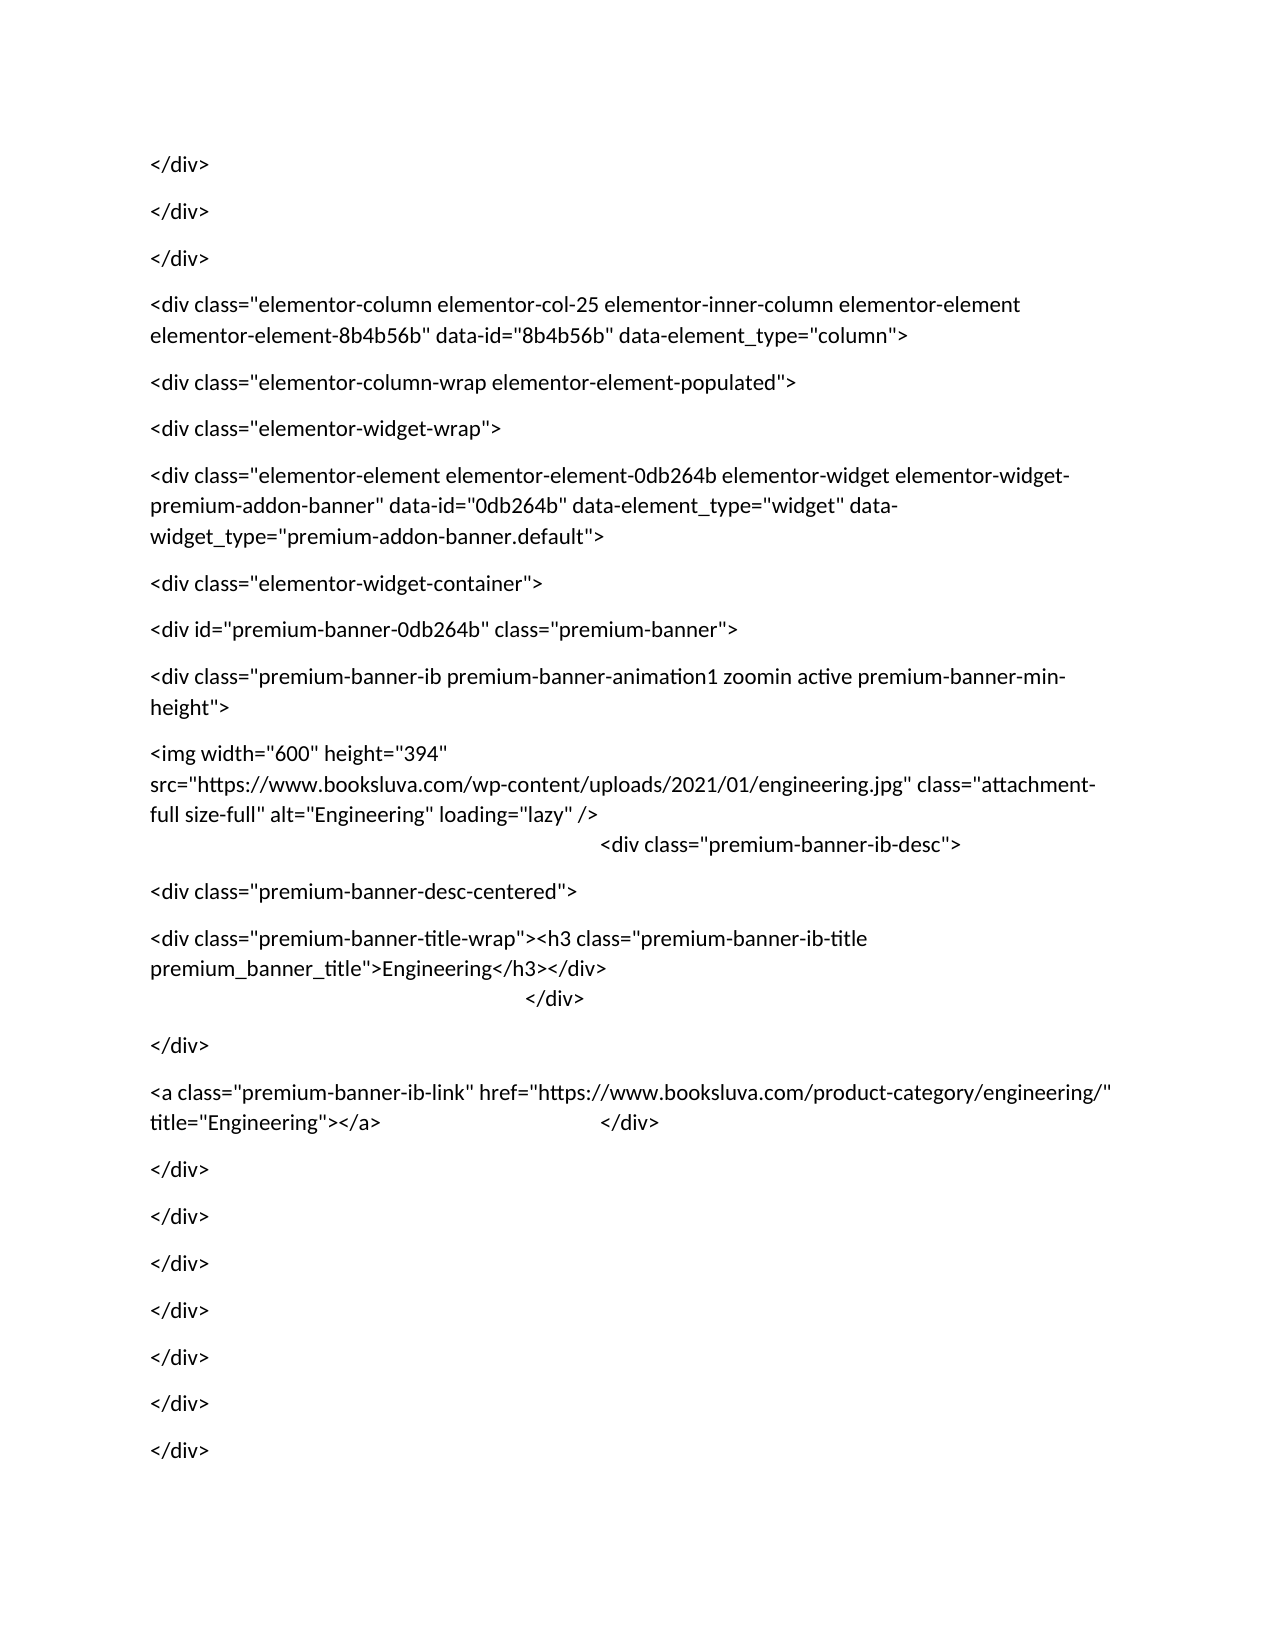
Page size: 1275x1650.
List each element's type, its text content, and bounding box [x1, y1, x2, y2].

text </div> [150, 1202, 1125, 1230]
text </div> [150, 1155, 1125, 1183]
text </div> [150, 1031, 1125, 1059]
text <div class="elementor-widget-container"> [150, 569, 1125, 597]
text </div> [150, 244, 1125, 272]
text </div> [150, 1389, 1125, 1418]
text <div class="elementor-column-wrap elementor-element-populated"> [150, 368, 1125, 396]
text <div class="premium-banner-desc-centered"> [150, 877, 1125, 905]
text </div> [150, 1343, 1125, 1371]
text </div> [150, 197, 1125, 225]
text <div class="elementor-element elementor-element-0db264b elementor-widget elementor-widget-premium-addon-banner" data-id="0db264b" data-element_type="widget" data-widget_type="premium-addon-banner.default"> [150, 461, 1125, 550]
text <div class="premium-banner-title-wrap"><h3 class="premium-banner-ib-title premium_banner_title">Engineering</h3></div> </div> [150, 924, 1125, 1012]
text <div class="elementor-column elementor-col-25 elementor-inner-column elementor-element elementor-element-8b4b56b" data-id="8b4b56b" data-element_type="column"> [150, 291, 1125, 349]
text <a class="premium-banner-ib-link" href="https://www.booksluva.com/product-category/engineering/" title="Engineering"></a> </div> [150, 1078, 1125, 1136]
text </div> [150, 1296, 1125, 1324]
text </div> [150, 150, 1125, 178]
text </div> [150, 1249, 1125, 1277]
text <div class="elementor-widget-wrap"> [150, 414, 1125, 443]
text <img width="600" height="394" src="https://www.booksluva.com/wp-content/uploads/2021/01/engineering.jpg" class="attachment-full size-full" alt="Engineering" loading="lazy" /> <div class="premium-banner-ib-desc"> [150, 739, 1125, 858]
text <div class="premium-banner-ib premium-banner-animation1 zoomin active premium-banner-min-height"> [150, 662, 1125, 721]
text </div> [150, 1436, 1125, 1464]
text <div id="premium-banner-0db264b" class="premium-banner"> [150, 616, 1125, 644]
